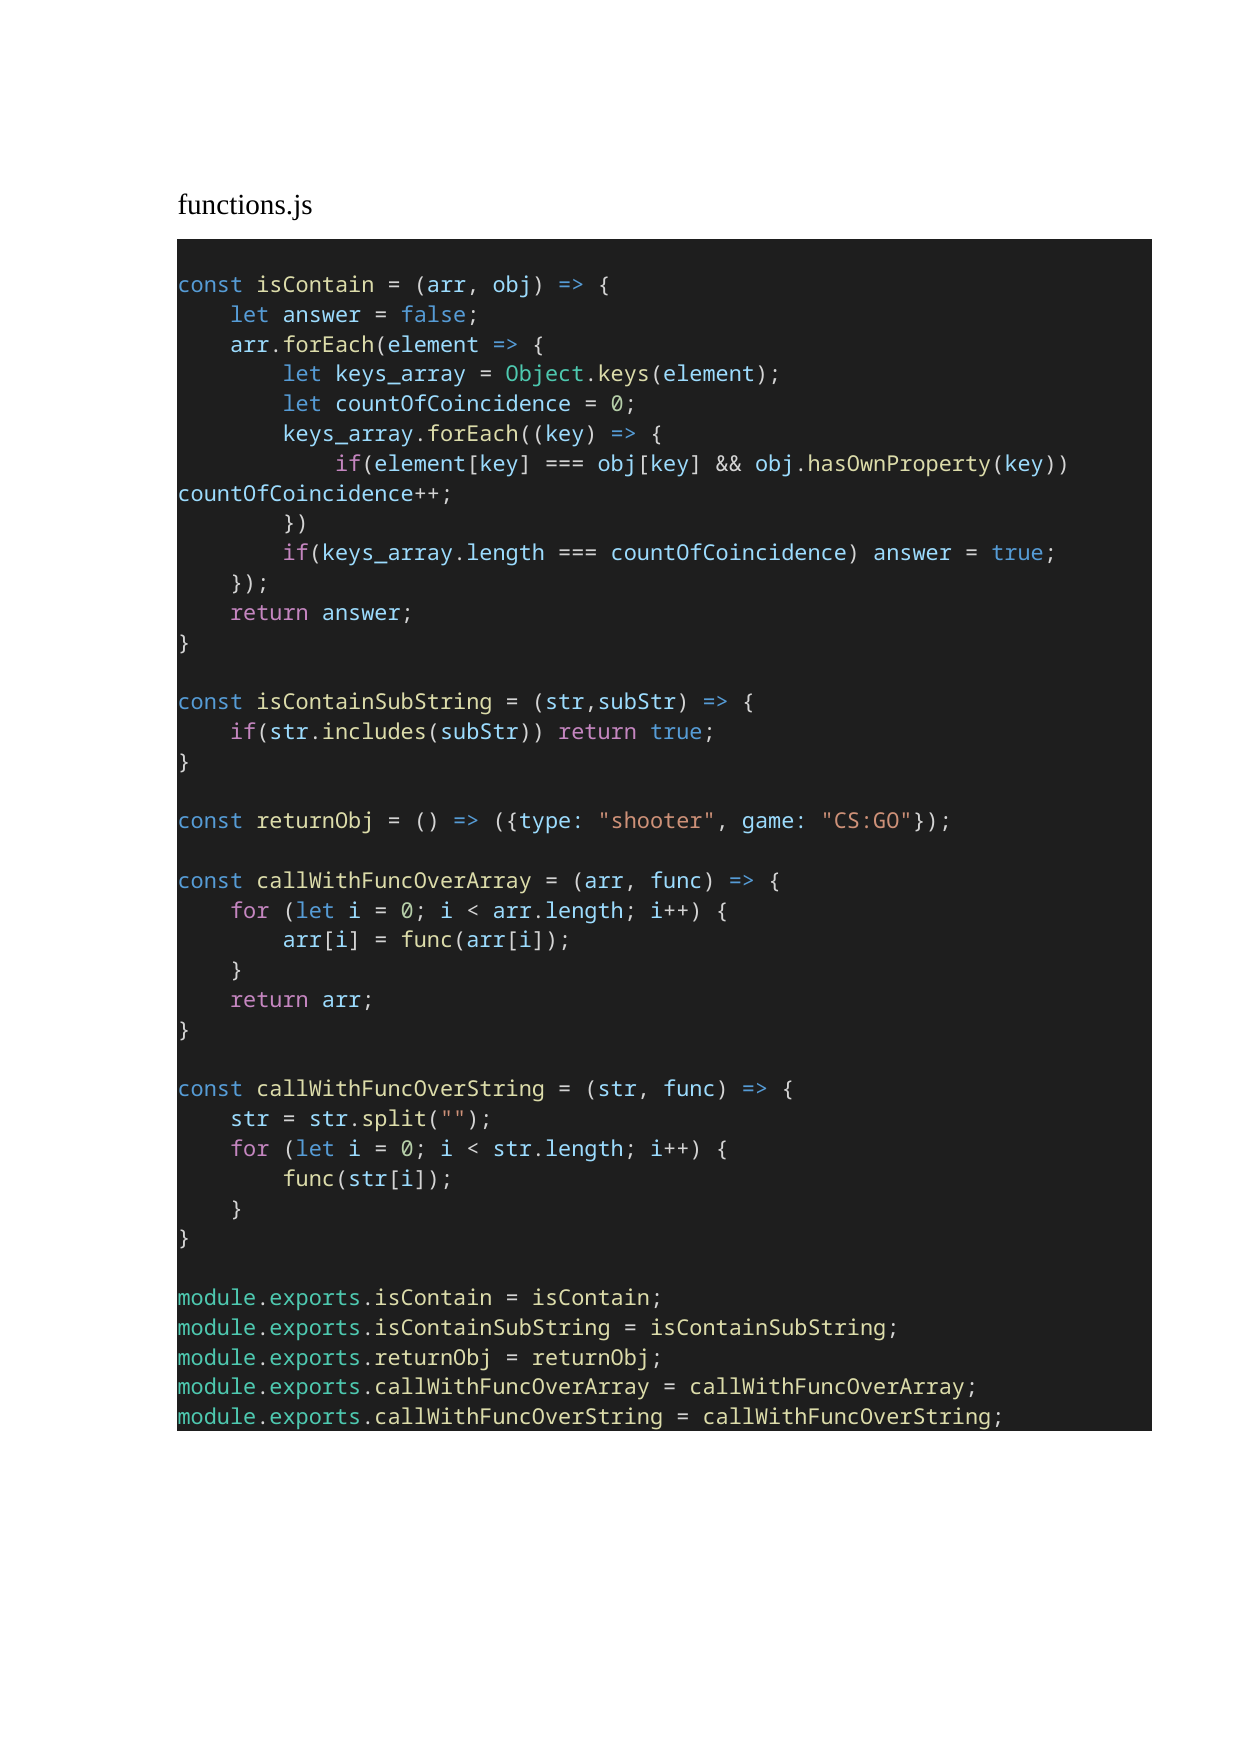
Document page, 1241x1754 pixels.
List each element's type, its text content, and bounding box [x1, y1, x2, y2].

text const returnObj = () => ({type: "shooter", game: "CS:GO"}); [177, 805, 1152, 835]
text } [177, 1222, 1152, 1252]
text for (let i = 0; i < str.length; i++) { [177, 1133, 1152, 1163]
text } [177, 1014, 1152, 1043]
text } [177, 746, 1152, 775]
text }) [177, 507, 1152, 537]
text return answer; [177, 597, 1152, 626]
text module.exports.isContain = isContain; [177, 1282, 1152, 1312]
text str = str.split(""); [177, 1103, 1152, 1133]
text let keys_array = Object.keys(element); [177, 358, 1152, 388]
text module.exports.callWithFuncOverArray = callWithFuncOverArray; [177, 1371, 1152, 1401]
text if(element[key] === obj[key] && obj.hasOwnProperty(key)) countOfСoincidence++; [177, 448, 1152, 507]
text arr[i] = func(arr[i]); [177, 924, 1152, 954]
text arr.forEach(element => { [177, 328, 1152, 358]
text const callWithFuncOverArray = (arr, func) => { [177, 865, 1152, 894]
text for (let i = 0; i < arr.length; i++) { [177, 894, 1152, 924]
text let answer = false; [177, 299, 1152, 328]
text functions.js [177, 187, 1152, 221]
text const callWithFuncOverString = (str, func) => { [177, 1073, 1152, 1103]
text let countOfСoincidence = 0; [177, 388, 1152, 418]
text const isContainSubString = (str,subStr) => { [177, 686, 1152, 716]
text if(str.includes(subStr)) return true; [177, 716, 1152, 746]
text } [177, 954, 1152, 984]
text keys_array.forEach((key) => { [177, 418, 1152, 448]
text } [177, 626, 1152, 656]
text }); [177, 567, 1152, 597]
text const isContain = (arr, obj) => { [177, 269, 1152, 299]
text if(keys_array.length === countOfСoincidence) answer = true; [177, 537, 1152, 567]
text module.exports.isContainSubString = isContainSubString; [177, 1312, 1152, 1341]
text } [177, 1192, 1152, 1222]
text func(str[i]); [177, 1163, 1152, 1192]
text return arr; [177, 984, 1152, 1014]
text module.exports.returnObj = returnObj; [177, 1341, 1152, 1371]
text module.exports.callWithFuncOverString = callWithFuncOverString; [177, 1401, 1152, 1431]
